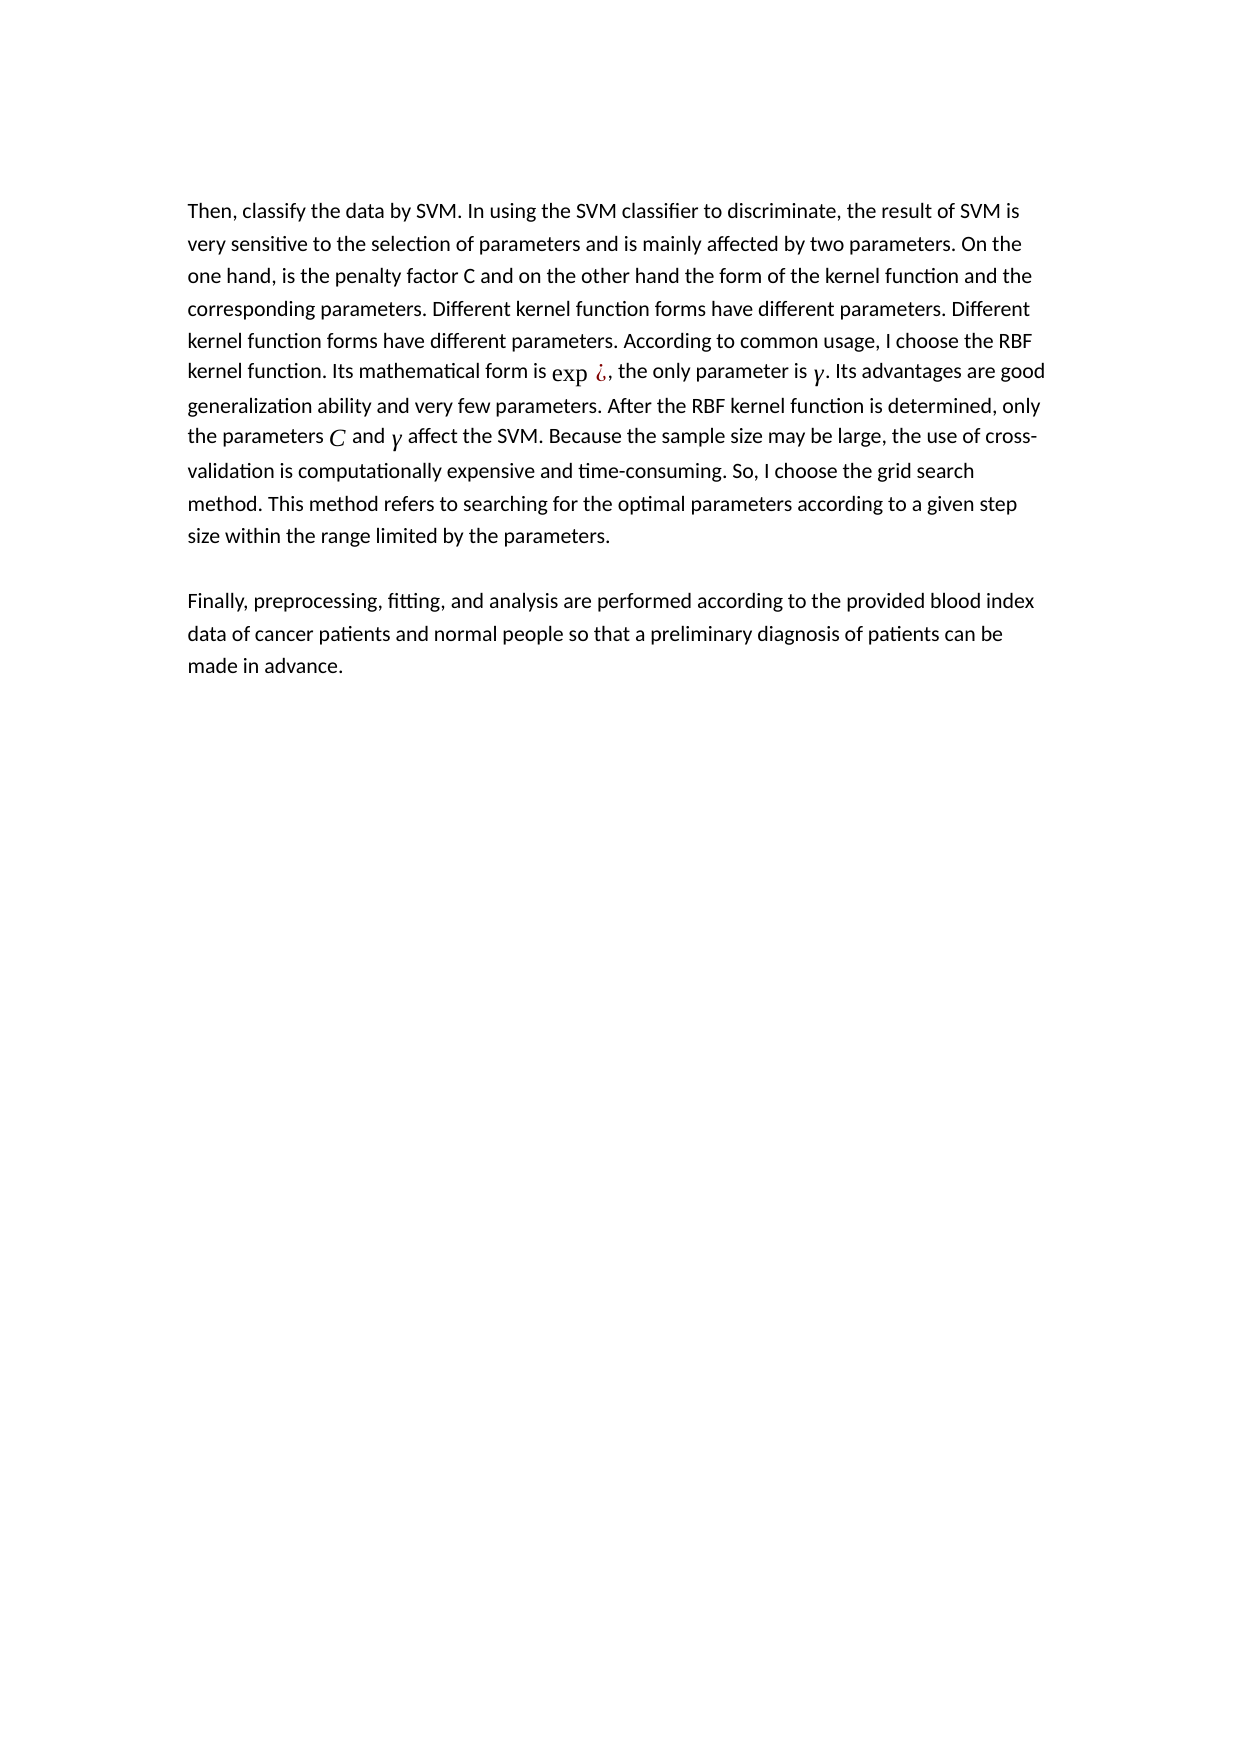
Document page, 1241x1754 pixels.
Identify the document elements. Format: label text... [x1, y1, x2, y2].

text Then, classify the data by SVM. In using the SVM classifier to discriminate, the result of SVM is very sensitive to the selection of parameters and is mainly affected by two parameters. On the one hand, is the penalty factor C and on the other hand the form of the kernel function and the corresponding parameters. Different kernel function forms have different parameters. Different kernel function forms have different parameters. According to common usage, I choose the RBF kernel function. Its mathematical form is , the only parameter is . Its advantages are good generalization ability and very few parameters. After the RBF kernel function is determined, only the parameters and affect the SVM. Because the sample size may be large, the use of cross-validation is computationally expensive and time-consuming. So, I choose the grid search method. This method refers to searching for the optimal parameters according to a given step size within the range limited by the parameters. [187, 194, 1053, 552]
text Finally, preprocessing, fitting, and analysis are performed according to the provided blood index data of cancer patients and normal people so that a preliminary diagnosis of patients can be made in advance. [187, 584, 1053, 682]
